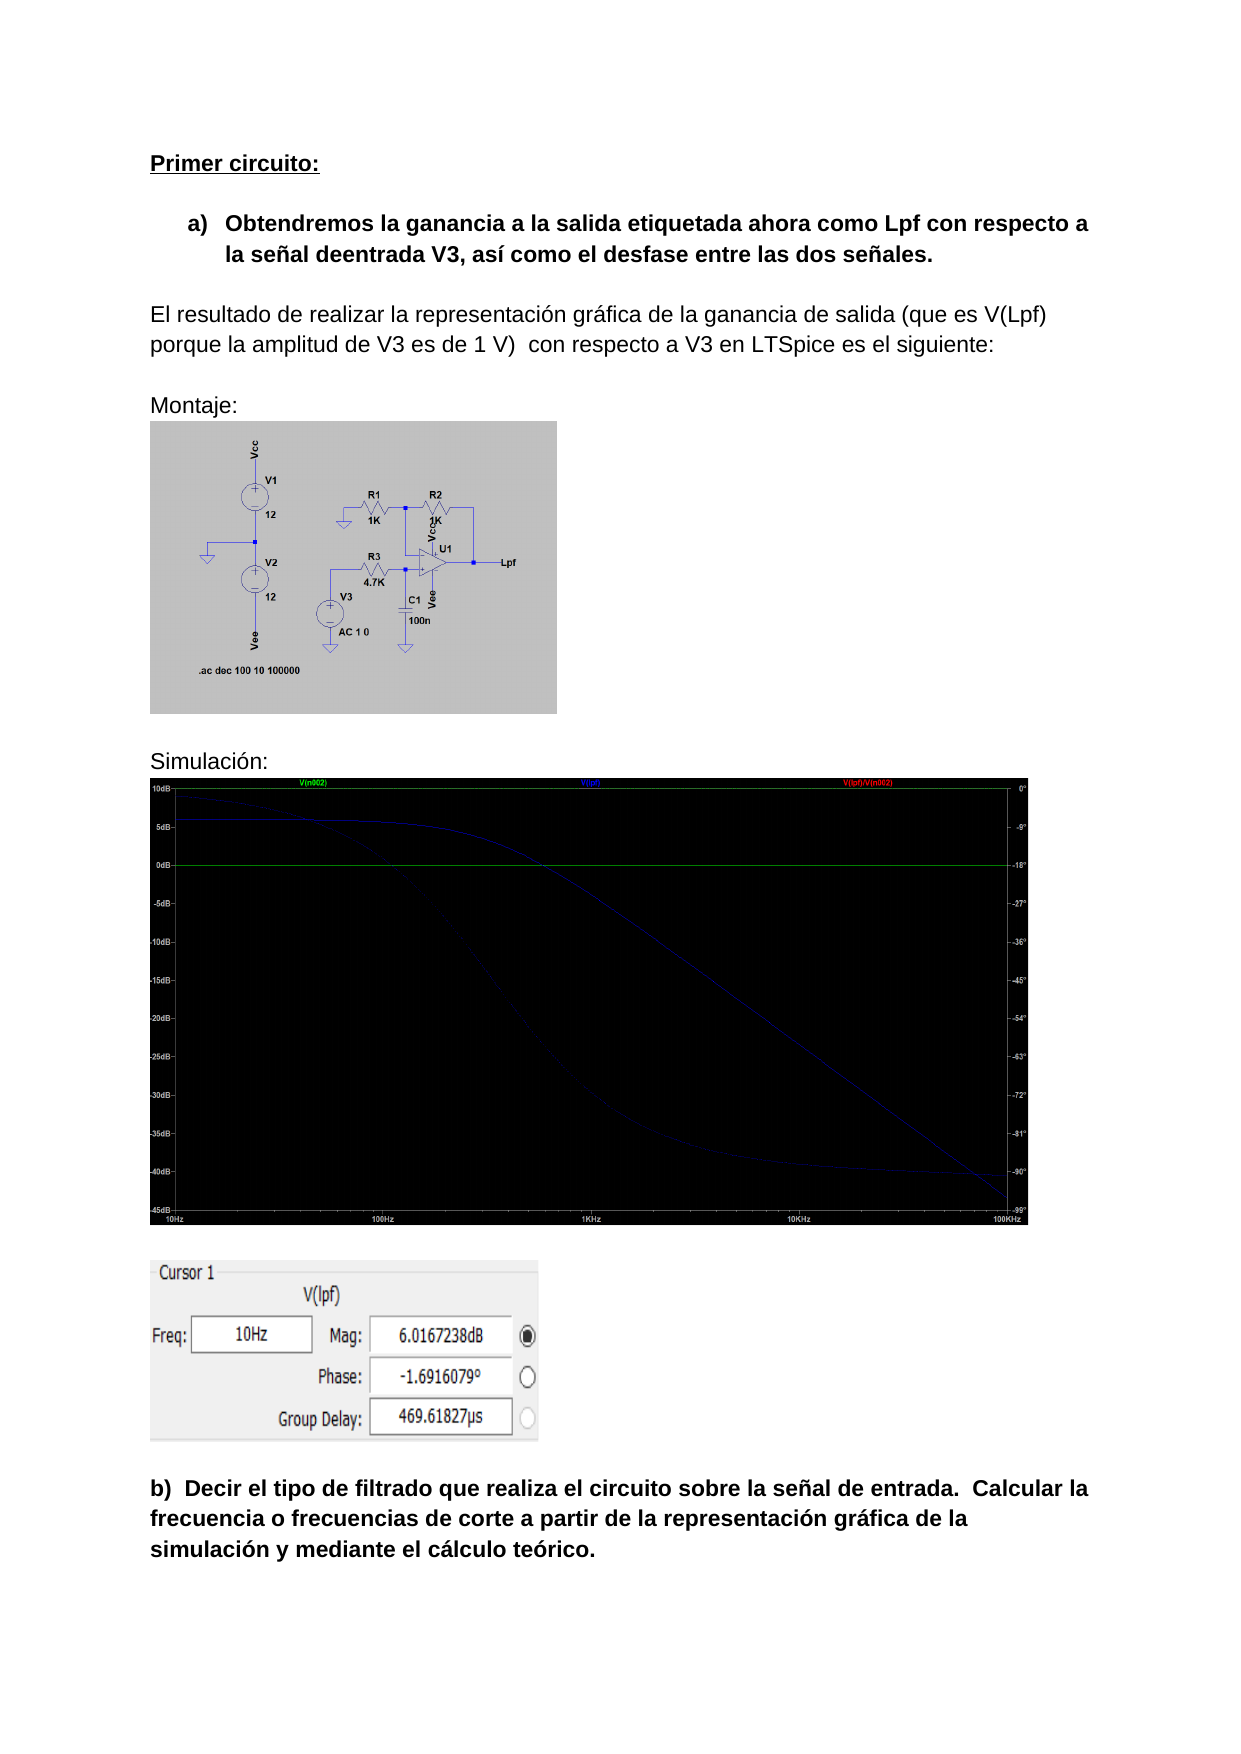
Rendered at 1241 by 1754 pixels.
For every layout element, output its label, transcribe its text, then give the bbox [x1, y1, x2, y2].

picture [150, 1260, 539, 1442]
text El resultado de realizar la representación gráfica de la ganancia de salida (que es V(Lpf) porque la amplitud de V3 es de 1 V) con respecto a V3 en LTSpice es el siguiente: [150, 301, 1090, 358]
list Obtendremos la ganancia a la salida etiquetada ahora como Lpf con respecto a la señal deentrada V3, así como el desfase entre las dos señales. [187, 210, 1090, 267]
text b) Decir el tipo de filtrado que realiza el circuito sobre la señal de entrada. Calcular la frecuencia o frecuencias de corte a partir de la representación gráfica de la simulación y mediante el cálculo teórico. [150, 1475, 1090, 1562]
text Montaje: [150, 392, 1090, 418]
text Primer circuito: [150, 150, 1090, 176]
picture [150, 421, 557, 714]
text Simulación: [150, 748, 1090, 774]
picture [150, 778, 1029, 1226]
